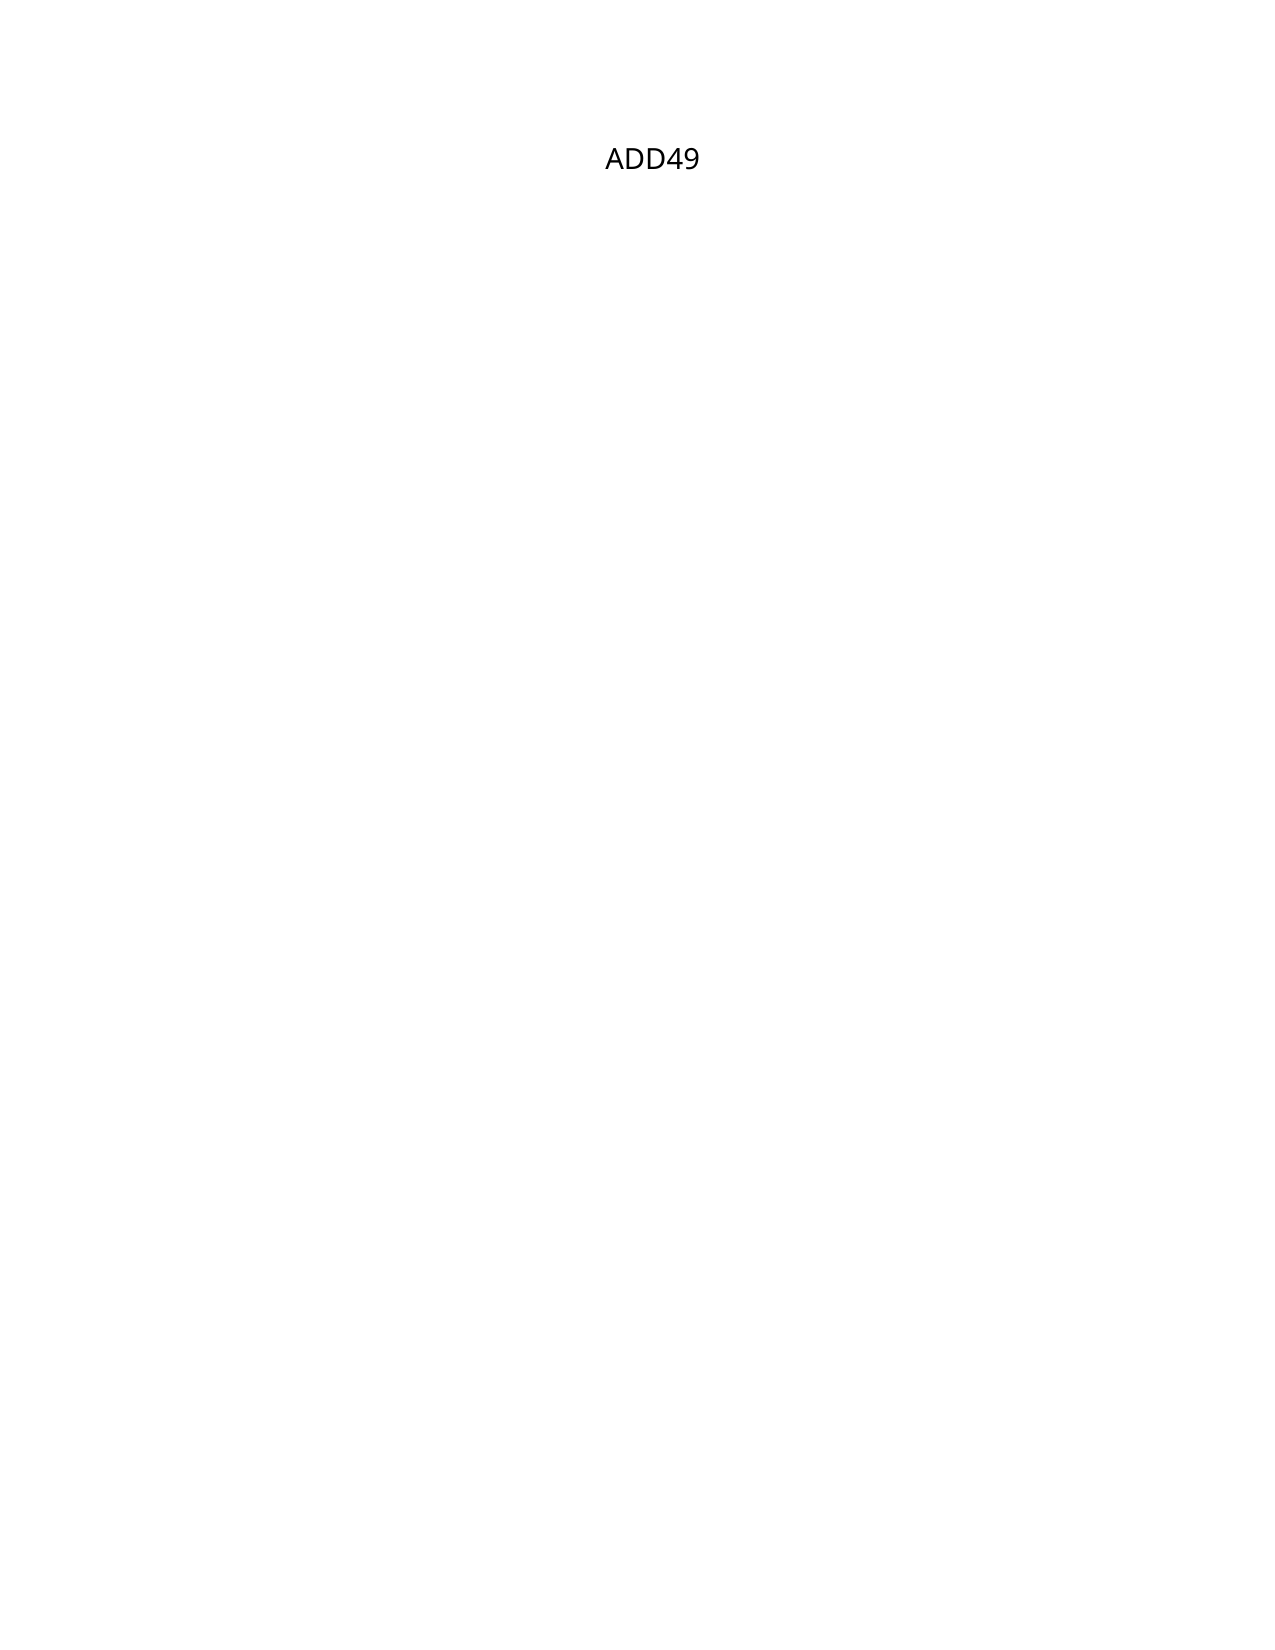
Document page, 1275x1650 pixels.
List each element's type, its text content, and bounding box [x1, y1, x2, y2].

text ADD49 [165, 142, 1140, 176]
